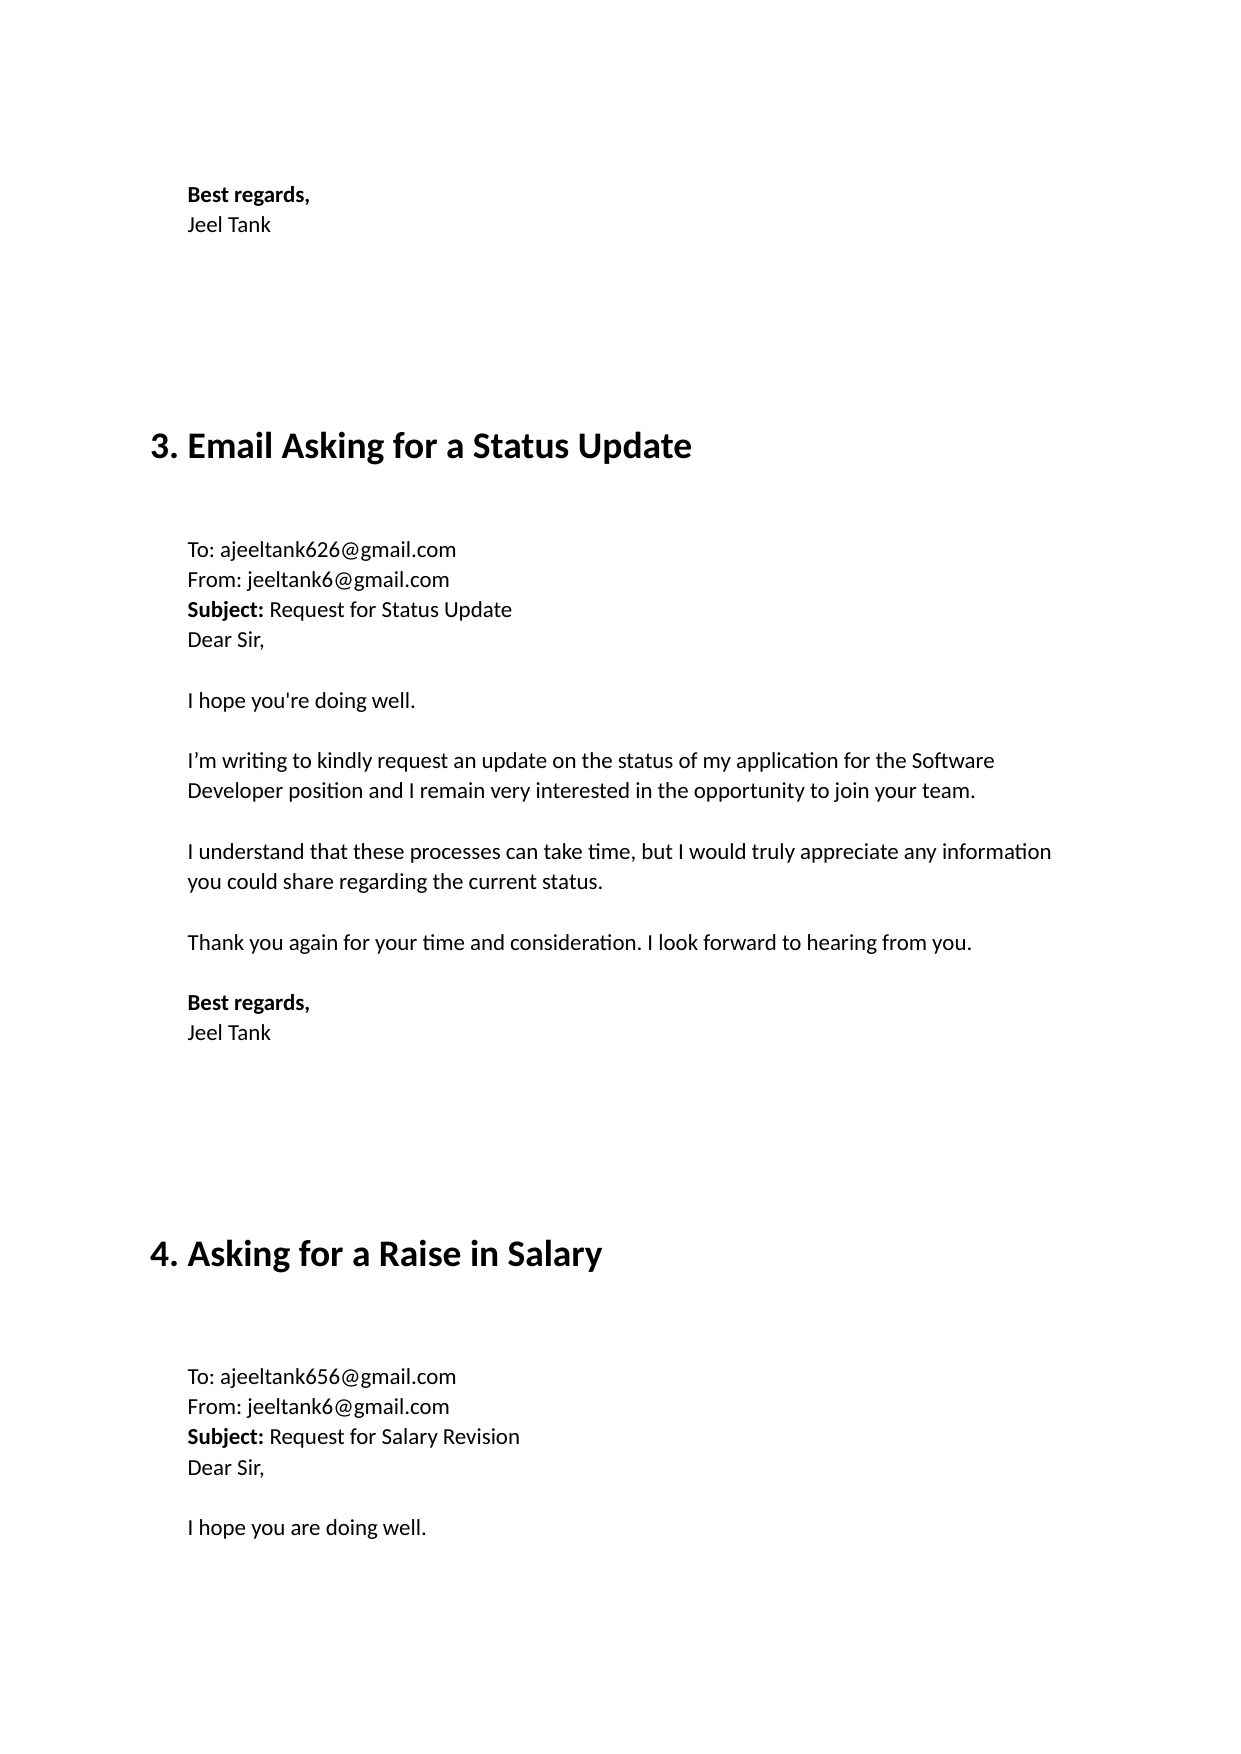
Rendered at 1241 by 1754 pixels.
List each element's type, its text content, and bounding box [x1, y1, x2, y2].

list Dear Sir, [187, 1453, 1090, 1481]
list Asking for a Raise in Salary [150, 1230, 1090, 1276]
list Best regards, [187, 180, 1090, 208]
list I’m writing to kindly request an update on the status of my application for the Software Developer position and I remain very interested in the opportunity to join your team. [187, 746, 1090, 804]
list I understand that these processes can take time, but I would truly appreciate any information you could share regarding the current status. [187, 837, 1090, 895]
list I hope you are doing well. [187, 1513, 1090, 1541]
list I hope you're doing well. [187, 686, 1090, 714]
list Jeel Tank [187, 210, 1090, 238]
list Jeel Tank [187, 1018, 1090, 1046]
list From: jeeltank6@gmail.com [187, 1392, 1090, 1420]
list Dear Sir, [187, 626, 1090, 653]
list To: ajeeltank626@gmail.com [187, 535, 1090, 563]
list Thank you again for your time and consideration. I look forward to hearing from you. [187, 928, 1090, 956]
list Email Asking for a Status Update [150, 422, 1090, 468]
list Subject: Request for Status Update [187, 595, 1090, 623]
list To: ajeeltank656@gmail.com [187, 1362, 1090, 1390]
list Subject: Request for Salary Revision [187, 1422, 1090, 1450]
list From: jeeltank6@gmail.com [187, 565, 1090, 593]
list Best regards, [187, 988, 1090, 1016]
